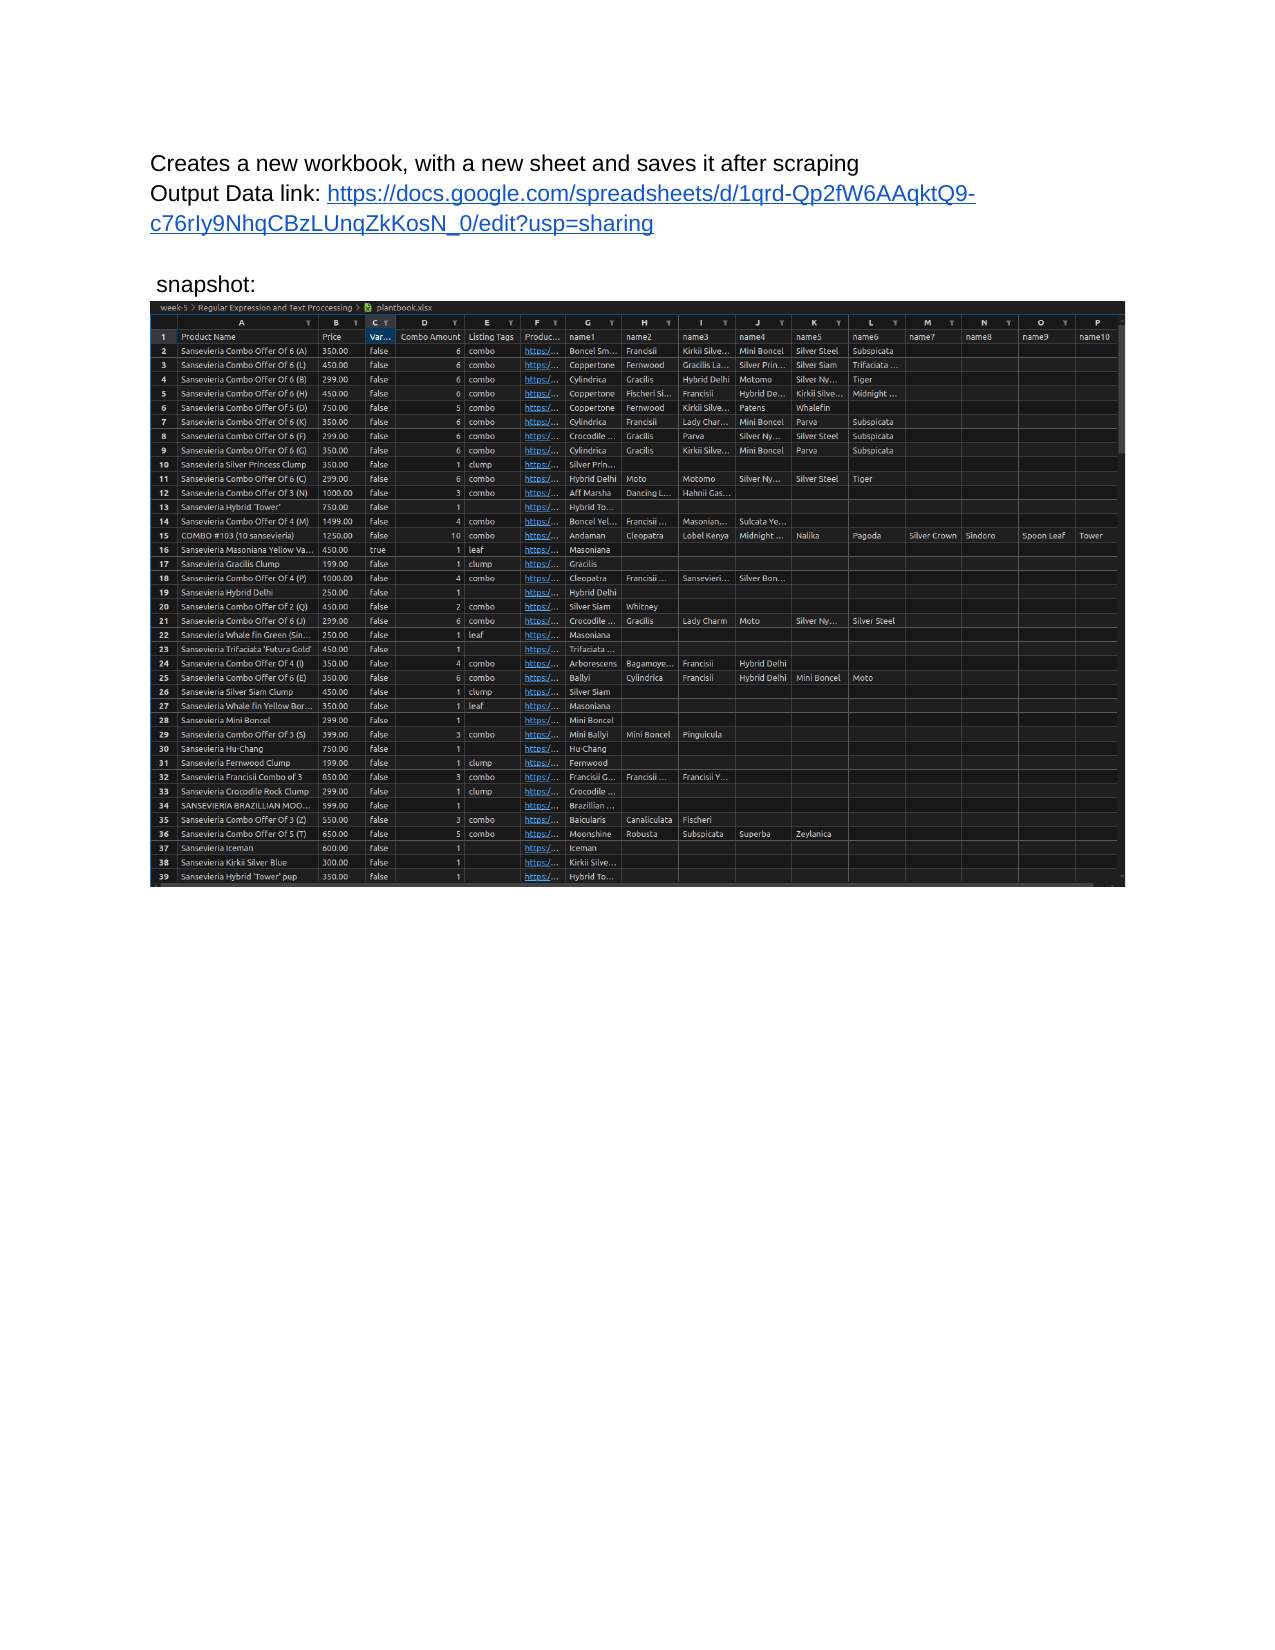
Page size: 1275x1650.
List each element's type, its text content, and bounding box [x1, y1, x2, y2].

text Creates a new workbook, with a new sheet and saves it after scraping [150, 150, 1125, 176]
text Output Data link: https://docs.google.com/spreadsheets/d/1qrd-Qp2fW6AAqktQ9-c76rIy9NhqCBzLUnqZkKosN_0/edit?usp=sharing [150, 180, 1125, 237]
picture [150, 301, 1125, 887]
text snapshot: [150, 271, 1125, 297]
